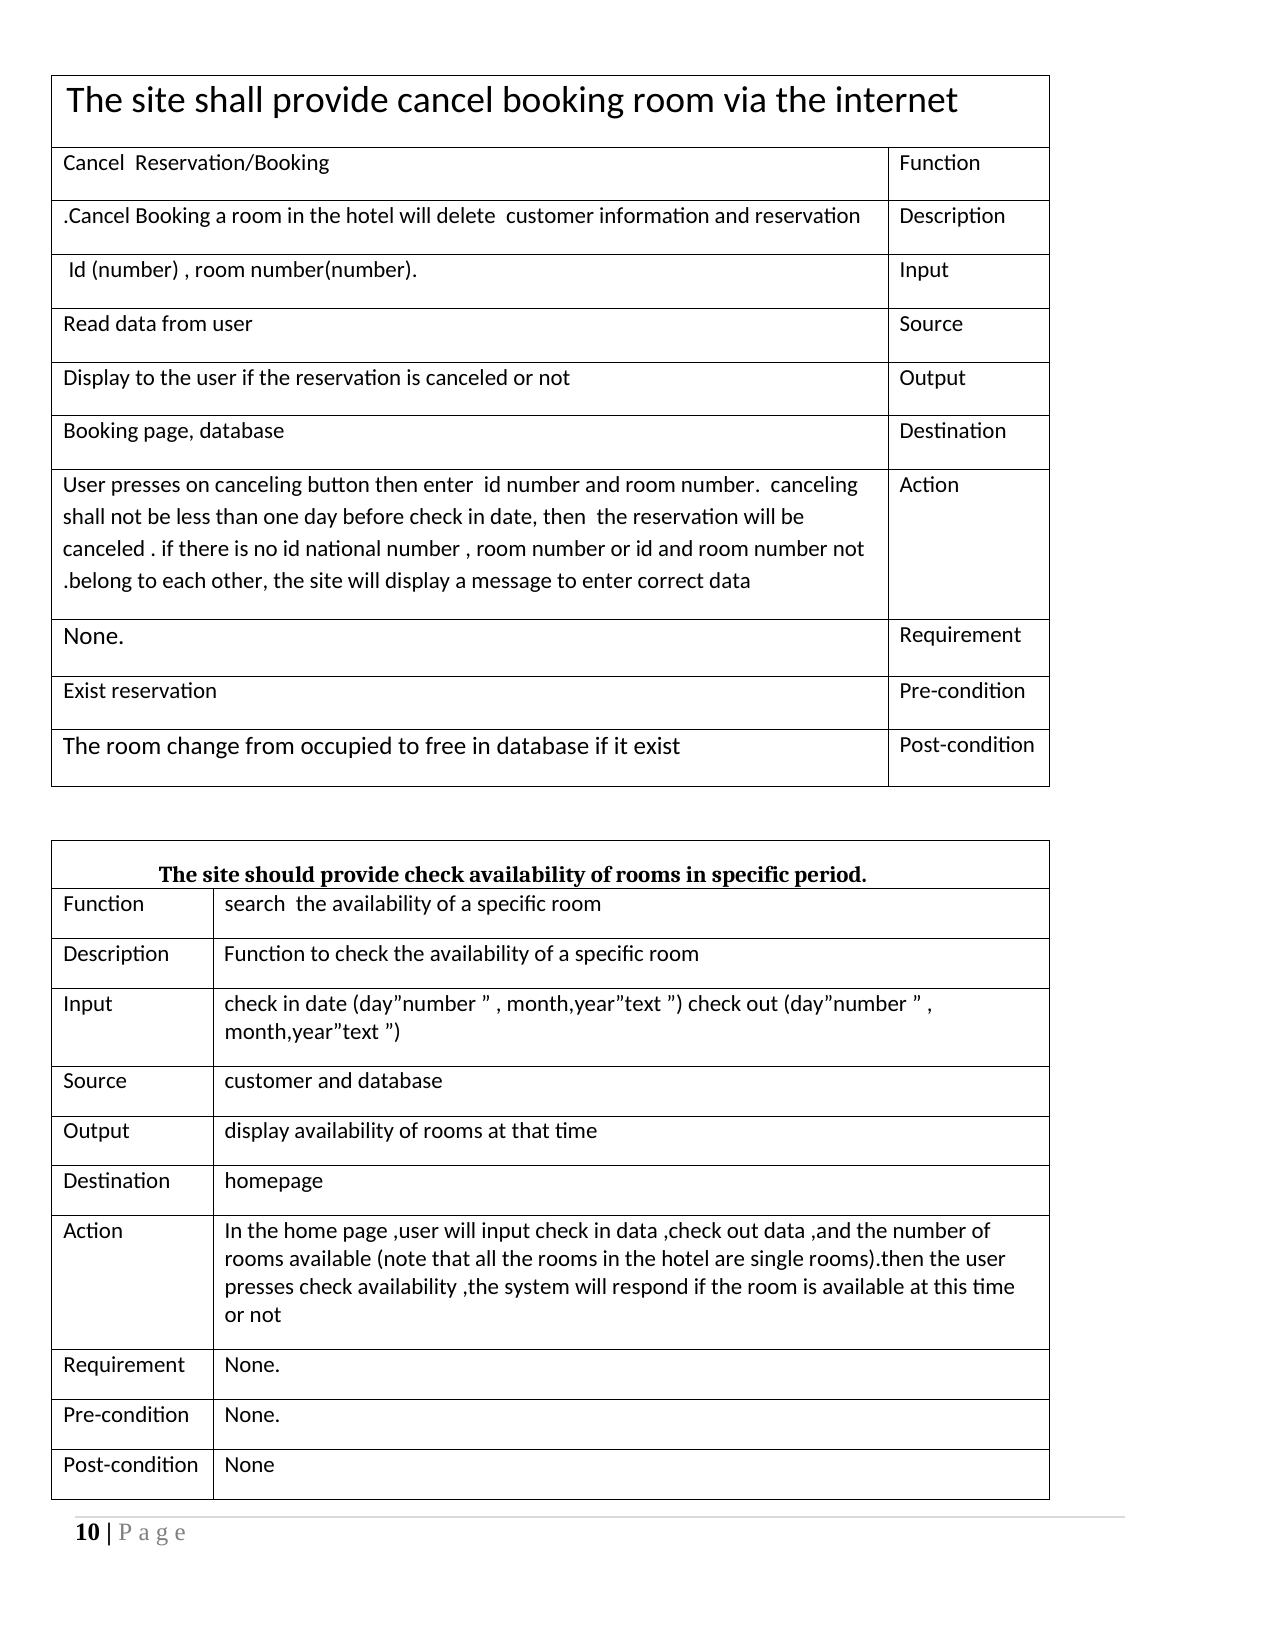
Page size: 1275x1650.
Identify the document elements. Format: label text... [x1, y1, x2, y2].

table_header The site shall provide cancel booking room via the internet [52, 76, 1049, 147]
table_cell Cancel Booking a room in the hotel will delete customer information and reservation. [52, 201, 888, 254]
table_cell Read data from user [52, 309, 888, 362]
table_cell Function [52, 889, 213, 938]
table_cell customer and database [214, 1067, 1049, 1116]
table_cell None [214, 1450, 1049, 1499]
table_cell User presses on canceling button then enter id number and room number. canceling shall not be less than one day before check in date, then the reservation will be canceled . if there is no id national number , room number or id and room number not belong to each other, the site will display a message to enter correct data. [52, 470, 888, 619]
table_cell Description [889, 201, 1049, 254]
table_cell display availability of rooms at that time [214, 1117, 1049, 1165]
table_cell Input [52, 989, 213, 1066]
table_cell Function to check the availability of a specific room [214, 939, 1049, 988]
table_cell Action [889, 470, 1049, 619]
table_cell Requirement [52, 1350, 213, 1399]
table_cell Post-condition [52, 1450, 213, 1499]
table_cell Input [889, 255, 1049, 308]
table_header The site should provide check availability of rooms in specific period. [52, 841, 1049, 888]
table_cell None. [214, 1400, 1049, 1449]
table_cell Post-condition [889, 730, 1049, 786]
table_cell The room change from occupied to free in database if it exist [52, 730, 888, 786]
table_cell Exist reservation [52, 677, 888, 729]
table_cell search the availability of a specific room [214, 889, 1049, 938]
table_cell None. [214, 1350, 1049, 1399]
table_cell Pre-condition [889, 677, 1049, 729]
table_cell Description [52, 939, 213, 988]
table_cell Output [889, 363, 1049, 415]
table_cell Pre-condition [52, 1400, 213, 1449]
table_cell Id (number) , room number(number). [52, 255, 888, 308]
table_cell Source [889, 309, 1049, 362]
table_cell Destination [52, 1166, 213, 1215]
table_cell check in date (day”number ” , month,year”text ”) check out (day”number ” , month,year”text ”) [214, 989, 1049, 1066]
table_cell Function [889, 148, 1049, 200]
table_cell homepage [214, 1166, 1049, 1215]
table_cell Booking page, database [52, 416, 888, 469]
table_cell None. [52, 620, 888, 676]
table_cell In the home page ,user will input check in data ,check out data ,and the number of rooms available (note that all the rooms in the hotel are single rooms).then the user presses check availability ,the system will respond if the room is available at this time or not [214, 1216, 1049, 1349]
table_cell Output [52, 1117, 213, 1165]
table_cell Source [52, 1067, 213, 1116]
table_cell Cancel Reservation/Booking [52, 148, 888, 200]
table_cell Display to the user if the reservation is canceled or not [52, 363, 888, 415]
table_cell Requirement [889, 620, 1049, 676]
table_cell Action [52, 1216, 213, 1349]
table_cell Destination [889, 416, 1049, 469]
